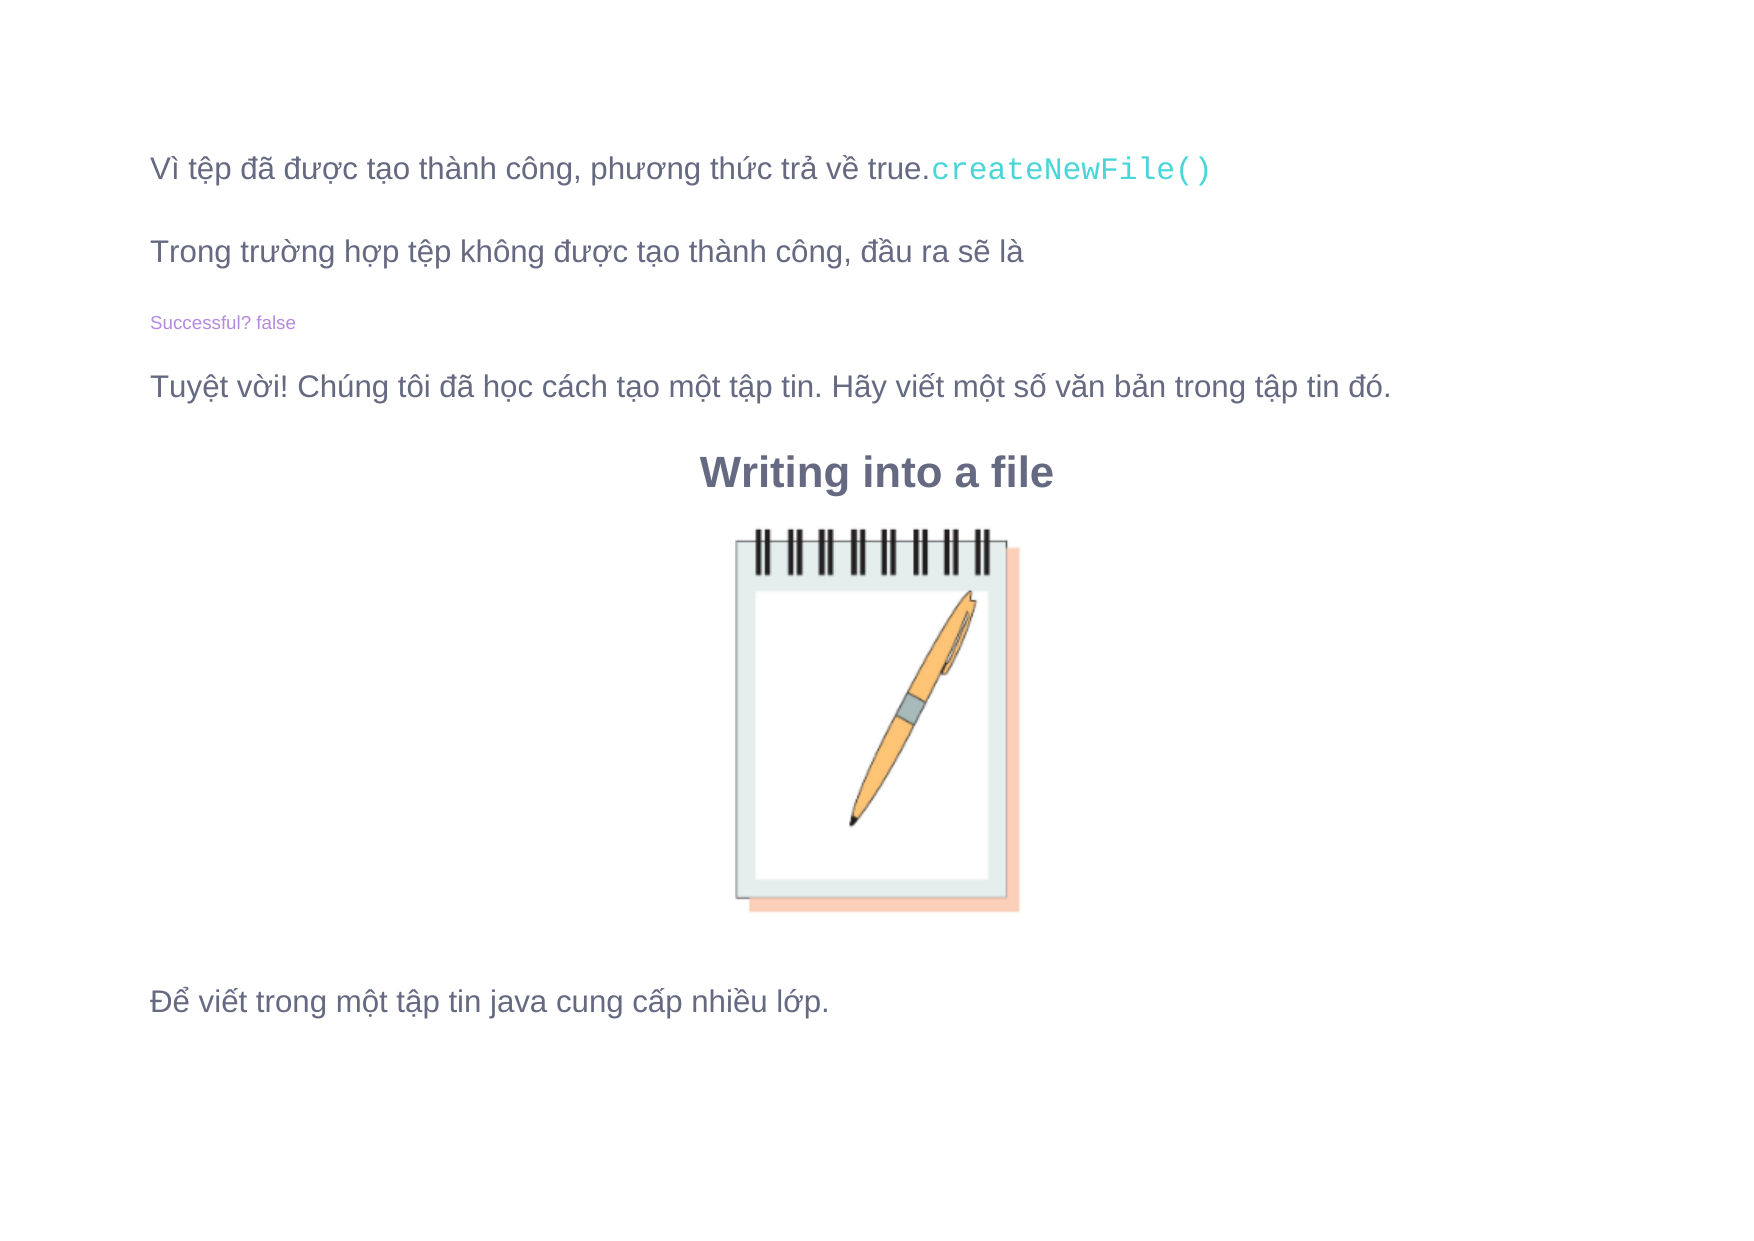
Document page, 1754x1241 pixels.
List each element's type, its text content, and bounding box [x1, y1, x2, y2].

text Successful? false [150, 312, 1604, 333]
subtitle Writing into a file [150, 447, 1604, 940]
subtitle Vì tệp đã được tạo thành công, phương thức trả về true.createNewFile() [150, 150, 1604, 189]
picture [673, 508, 1081, 940]
subtitle Để viết trong một tập tin java cung cấp nhiều lớp. [150, 983, 1604, 1019]
subtitle Tuyệt vời! Chúng tôi đã học cách tạo một tập tin. Hãy viết một số văn bản trong tập tin đó. [150, 368, 1604, 404]
subtitle Trong trường hợp tệp không được tạo thành công, đầu ra sẽ là [150, 233, 1604, 269]
